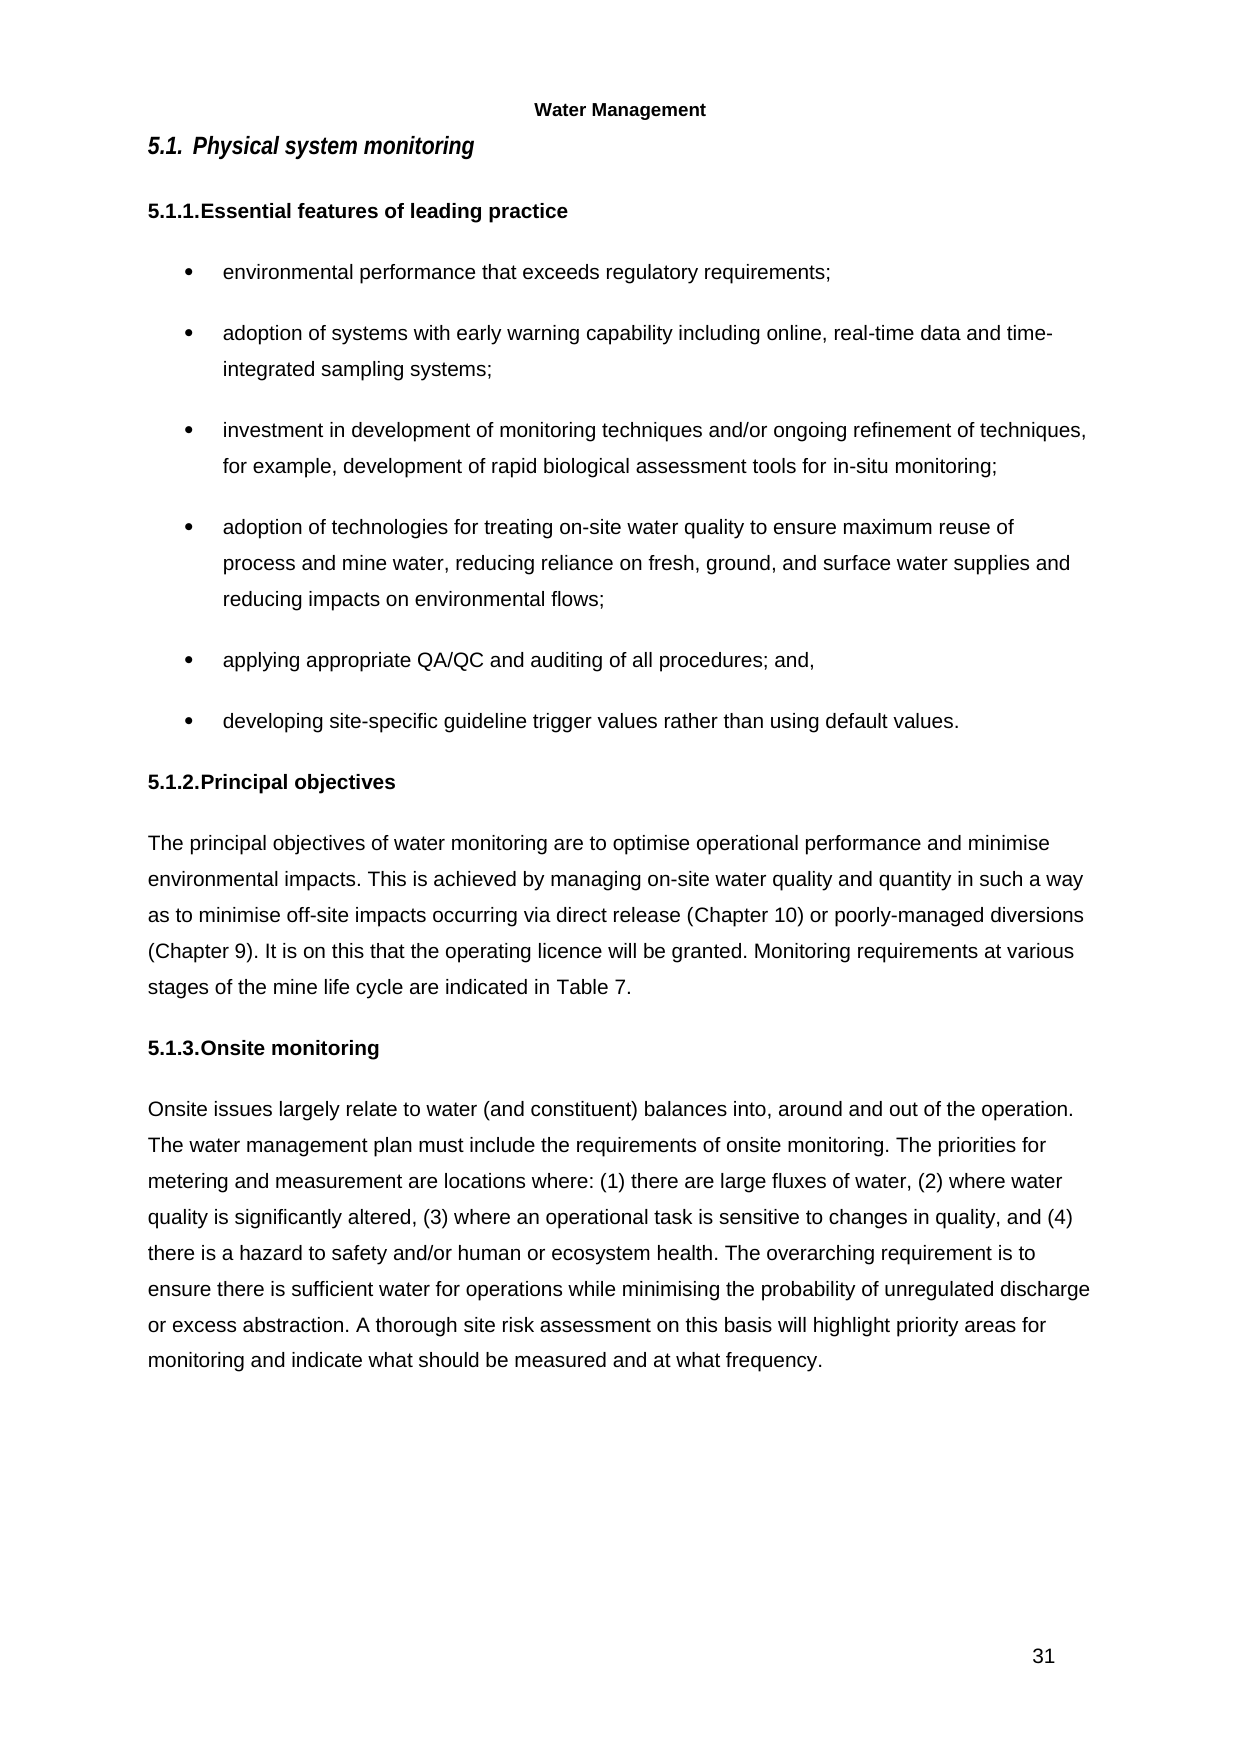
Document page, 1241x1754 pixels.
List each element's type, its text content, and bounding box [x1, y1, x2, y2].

list environmental performance that exceeds regulatory requirements; [185, 260, 1092, 284]
subtitle Onsite monitoring [148, 1036, 1092, 1060]
list investment in development of monitoring techniques and/or ongoing refinement of techniques, for example, development of rapid biological assessment tools for in-situ monitoring; [185, 418, 1092, 478]
list developing site-specific guideline trigger values rather than using default values. [185, 709, 1092, 733]
text Onsite issues largely relate to water (and constituent) balances into, around and out of the operation. The water management plan must include the requirements of onsite monitoring. The priorities for metering and measurement are locations where: (1) there are large fluxes of water, (2) where water quality is significantly altered, (3) where an operational task is sensitive to changes in quality, and (4) there is a hazard to safety and/or human or ecosystem health. The overarching requirement is to ensure there is sufficient water for operations while minimising the probability of unregulated discharge or excess abstraction. A thorough site risk assessment on this basis will highlight priority areas for monitoring and indicate what should be measured and at what frequency. [148, 1097, 1092, 1372]
subtitle Principal objectives [148, 770, 1092, 794]
list adoption of systems with early warning capability including online, real-time data and time-integrated sampling systems; [185, 321, 1092, 381]
subtitle Physical system monitoring [148, 131, 1092, 160]
subtitle Essential features of leading practice [148, 199, 1092, 223]
list applying appropriate QA/QC and auditing of all procedures; and, [185, 648, 1092, 672]
list adoption of technologies for treating on-site water quality to ensure maximum reuse of process and mine water, reducing reliance on fresh, ground, and surface water supplies and reducing impacts on environmental flows; [185, 515, 1092, 611]
text The principal objectives of water monitoring are to optimise operational performance and minimise environmental impacts. This is achieved by managing on-site water quality and quantity in such a way as to minimise off-site impacts occurring via direct release (Chapter 10.) or poorly-managed diversions (Chapter 9.). It is on this that the operating licence will be granted. Monitoring requirements at various stages of the mine life cycle are indicated in Table 7. [148, 831, 1092, 999]
